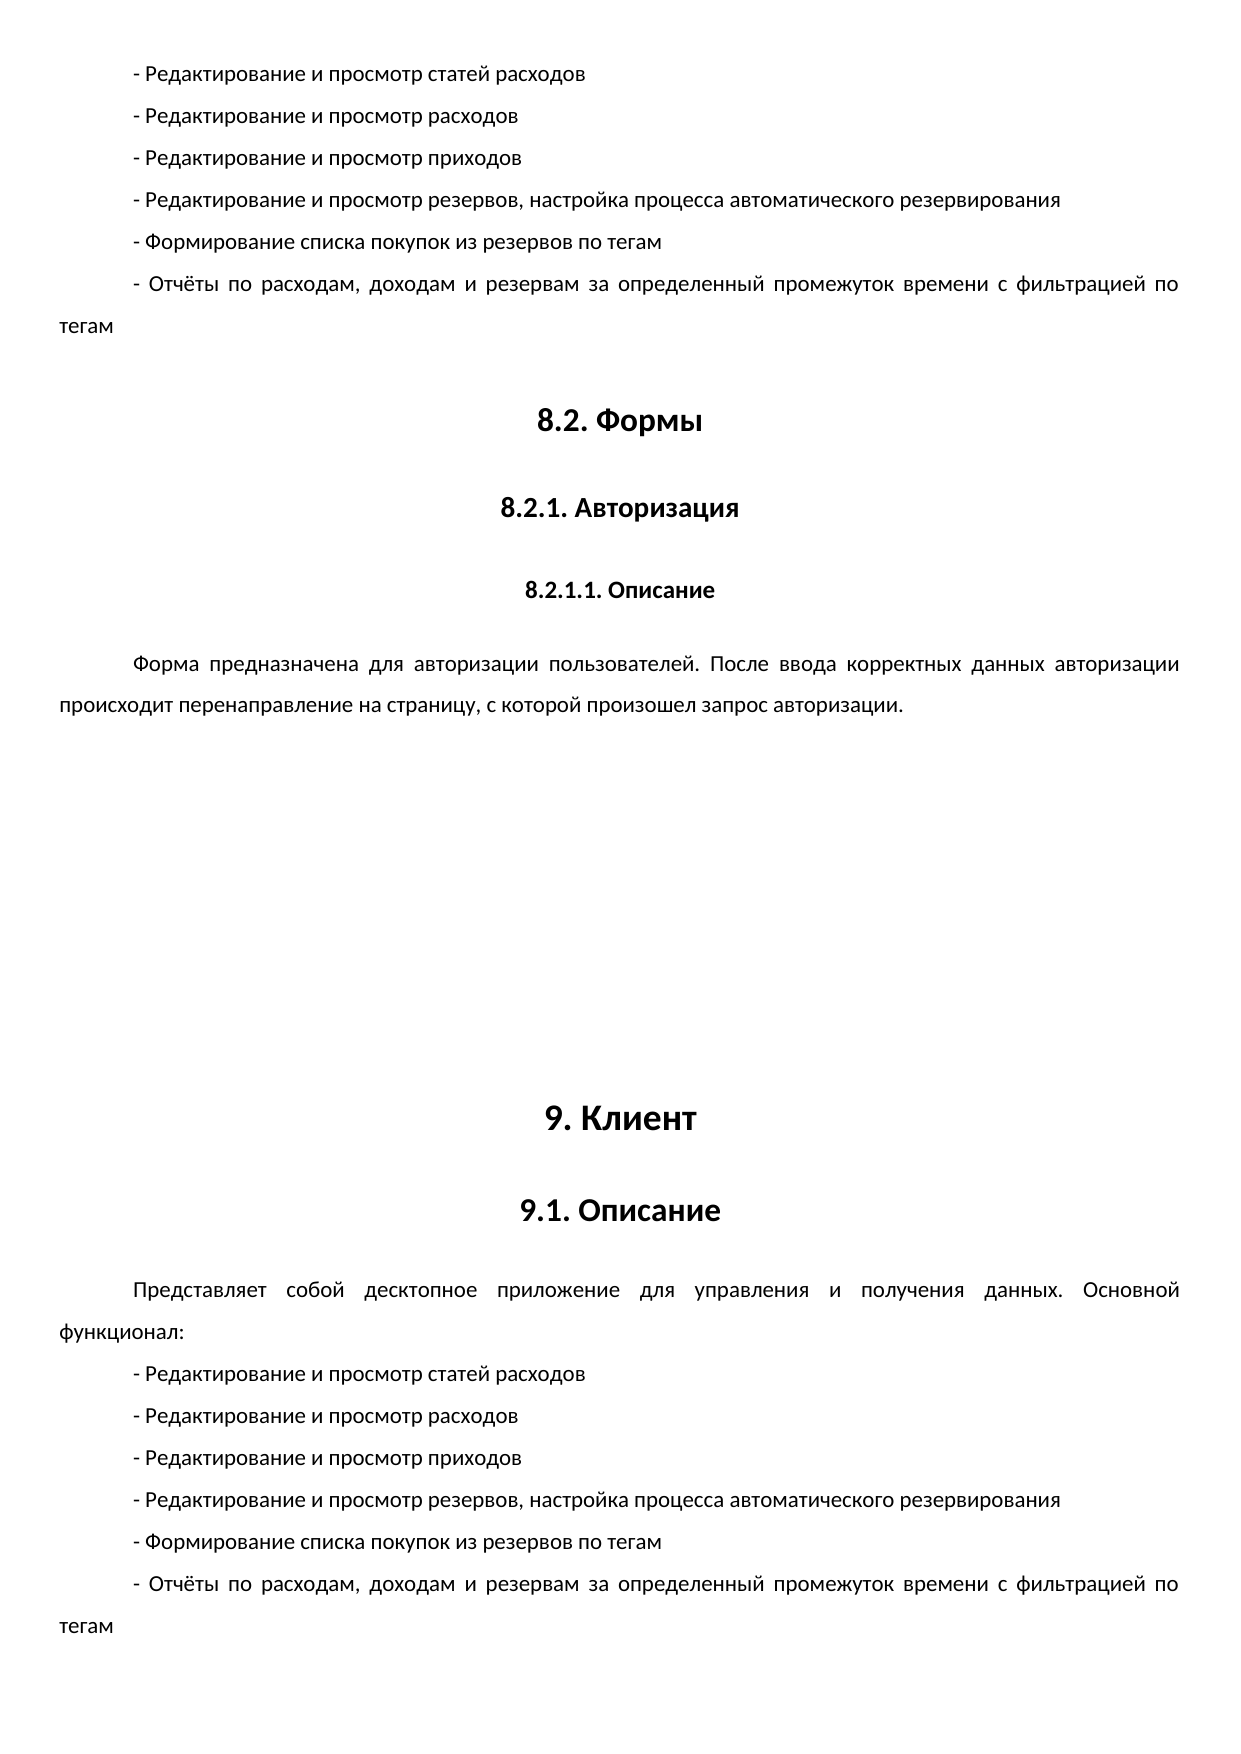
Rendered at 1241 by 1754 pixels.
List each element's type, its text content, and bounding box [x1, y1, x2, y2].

text Форма предназначена для авторизации пользователей. После ввода корректных данных авторизации происходит перенаправление на страницу, с которой произошел запрос авторизации. [59, 649, 1181, 719]
subtitle 9.1. Описание [59, 1189, 1181, 1230]
text - Редактирование и просмотр статей расходов [59, 59, 1181, 87]
text - Редактирование и просмотр резервов, настройка процесса автоматического резервирования [59, 185, 1181, 213]
text - Редактирование и просмотр резервов, настройка процесса автоматического резервирования [59, 1485, 1181, 1513]
subtitle 9. Клиент [59, 1093, 1181, 1139]
subtitle 8.2. Формы [59, 399, 1181, 440]
text - Формирование списка покупок из резервов по тегам [59, 1527, 1181, 1555]
text - Редактирование и просмотр приходов [59, 1443, 1181, 1471]
text - Отчёты по расходам, доходам и резервам за определенный промежуток времени с фильтрацией по тегам [59, 269, 1181, 339]
text - Редактирование и просмотр статей расходов [59, 1359, 1181, 1387]
text - Отчёты по расходам, доходам и резервам за определенный промежуток времени с фильтрацией по тегам [59, 1569, 1181, 1639]
text - Редактирование и просмотр приходов [59, 143, 1181, 171]
text - Редактирование и просмотр расходов [59, 101, 1181, 129]
subtitle 8.2.1.1. Описание [59, 574, 1181, 604]
text - Формирование списка покупок из резервов по тегам [59, 227, 1181, 255]
subtitle 8.2.1. Авторизация [59, 489, 1181, 525]
text - Редактирование и просмотр расходов [59, 1401, 1181, 1429]
text Представляет собой десктопное приложение для управления и получения данных. Основной функционал: [59, 1275, 1181, 1345]
